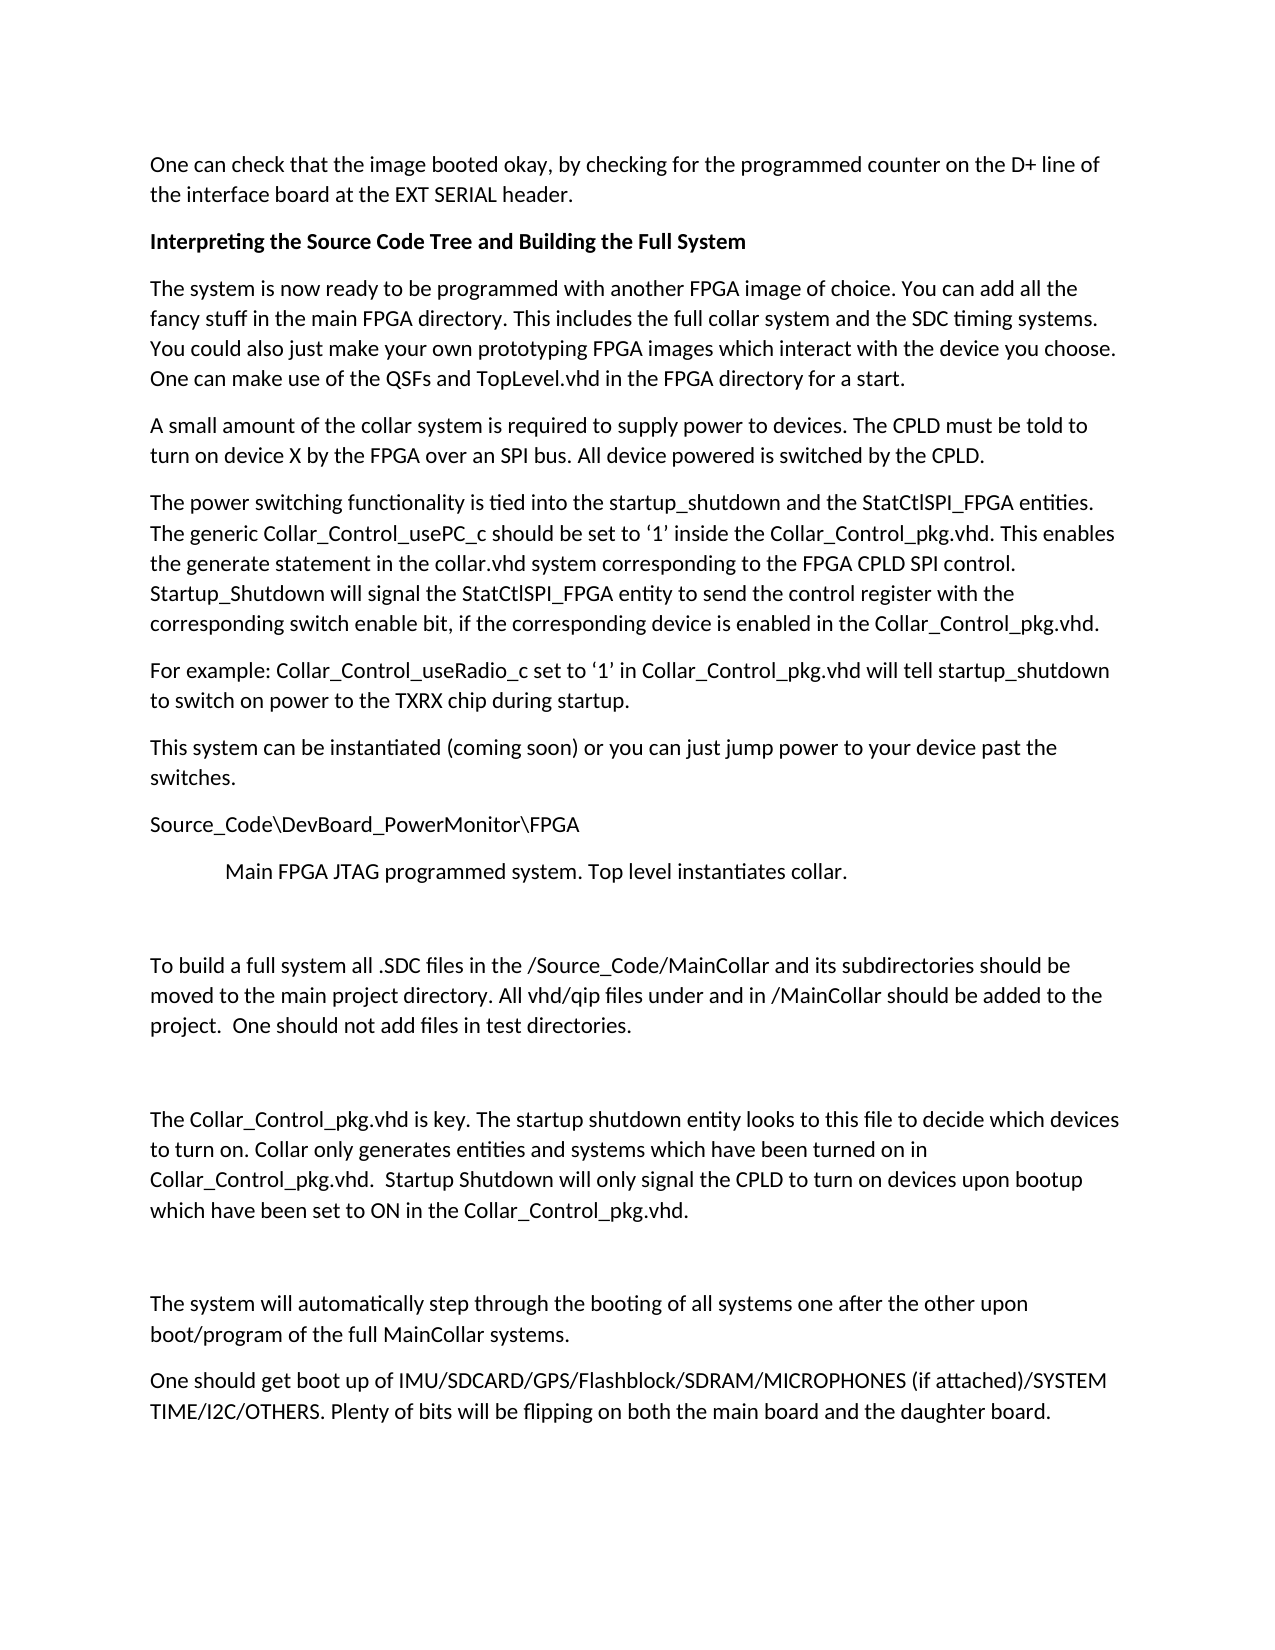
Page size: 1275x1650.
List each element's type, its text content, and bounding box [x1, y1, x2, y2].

text Source_Code\DevBoard_PowerMonitor\FPGA [150, 810, 1125, 838]
text To build a full system all .SDC files in the /Source_Code/MainCollar and its subdirectories should be moved to the main project directory. All vhd/qip files under and in /MainCollar should be added to the project. One should not add files in test directories. [150, 951, 1125, 1039]
text The system is now ready to be programmed with another FPGA image of choice. You can add all the fancy stuff in the main FPGA directory. This includes the full collar system and the SDC timing systems. You could also just make your own prototyping FPGA images which interact with the device you choose. One can make use of the QSFs and TopLevel.vhd in the FPGA directory for a start. [150, 274, 1125, 393]
text This system can be instantiated (coming soon) or you can just jump power to your device past the switches. [150, 733, 1125, 792]
text The Collar_Control_pkg.vhd is key. The startup shutdown entity looks to this file to decide which devices to turn on. Collar only generates entities and systems which have been turned on in Collar_Control_pkg.vhd. Startup Shutdown will only signal the CPLD to turn on devices upon bootup which have been set to ON in the Collar_Control_pkg.vhd. [150, 1105, 1125, 1224]
text For example: Collar_Control_useRadio_c set to ‘1’ in Collar_Control_pkg.vhd will tell startup_shutdown to switch on power to the TXRX chip during startup. [150, 656, 1125, 714]
text One can check that the image booted okay, by checking for the programmed counter on the D+ line of the interface board at the EXT SERIAL header. [150, 150, 1125, 208]
text The power switching functionality is tied into the startup_shutdown and the StatCtlSPI_FPGA entities. The generic Collar_Control_usePC_c should be set to ‘1’ inside the Collar_Control_pkg.vhd. This enables the generate statement in the collar.vhd system corresponding to the FPGA CPLD SPI control. Startup_Shutdown will signal the StatCtlSPI_FPGA entity to send the control register with the corresponding switch enable bit, if the corresponding device is enabled in the Collar_Control_pkg.vhd. [150, 488, 1125, 637]
text The system will automatically step through the booting of all systems one after the other upon boot/program of the full MainCollar systems. [150, 1289, 1125, 1348]
text One should get boot up of IMU/SDCARD/GPS/Flashblock/SDRAM/MICROPHONES (if attached)/SYSTEM TIME/I2C/OTHERS. Plenty of bits will be flipping on both the main board and the daughter board. [150, 1367, 1125, 1425]
text Interpreting the Source Code Tree and Building the Full System [150, 227, 1125, 255]
text A small amount of the collar system is required to supply power to devices. The CPLD must be told to turn on device X by the FPGA over an SPI bus. All device powered is switched by the CPLD. [150, 411, 1125, 470]
text Main FPGA JTAG programmed system. Top level instantiates collar. [150, 857, 1125, 885]
